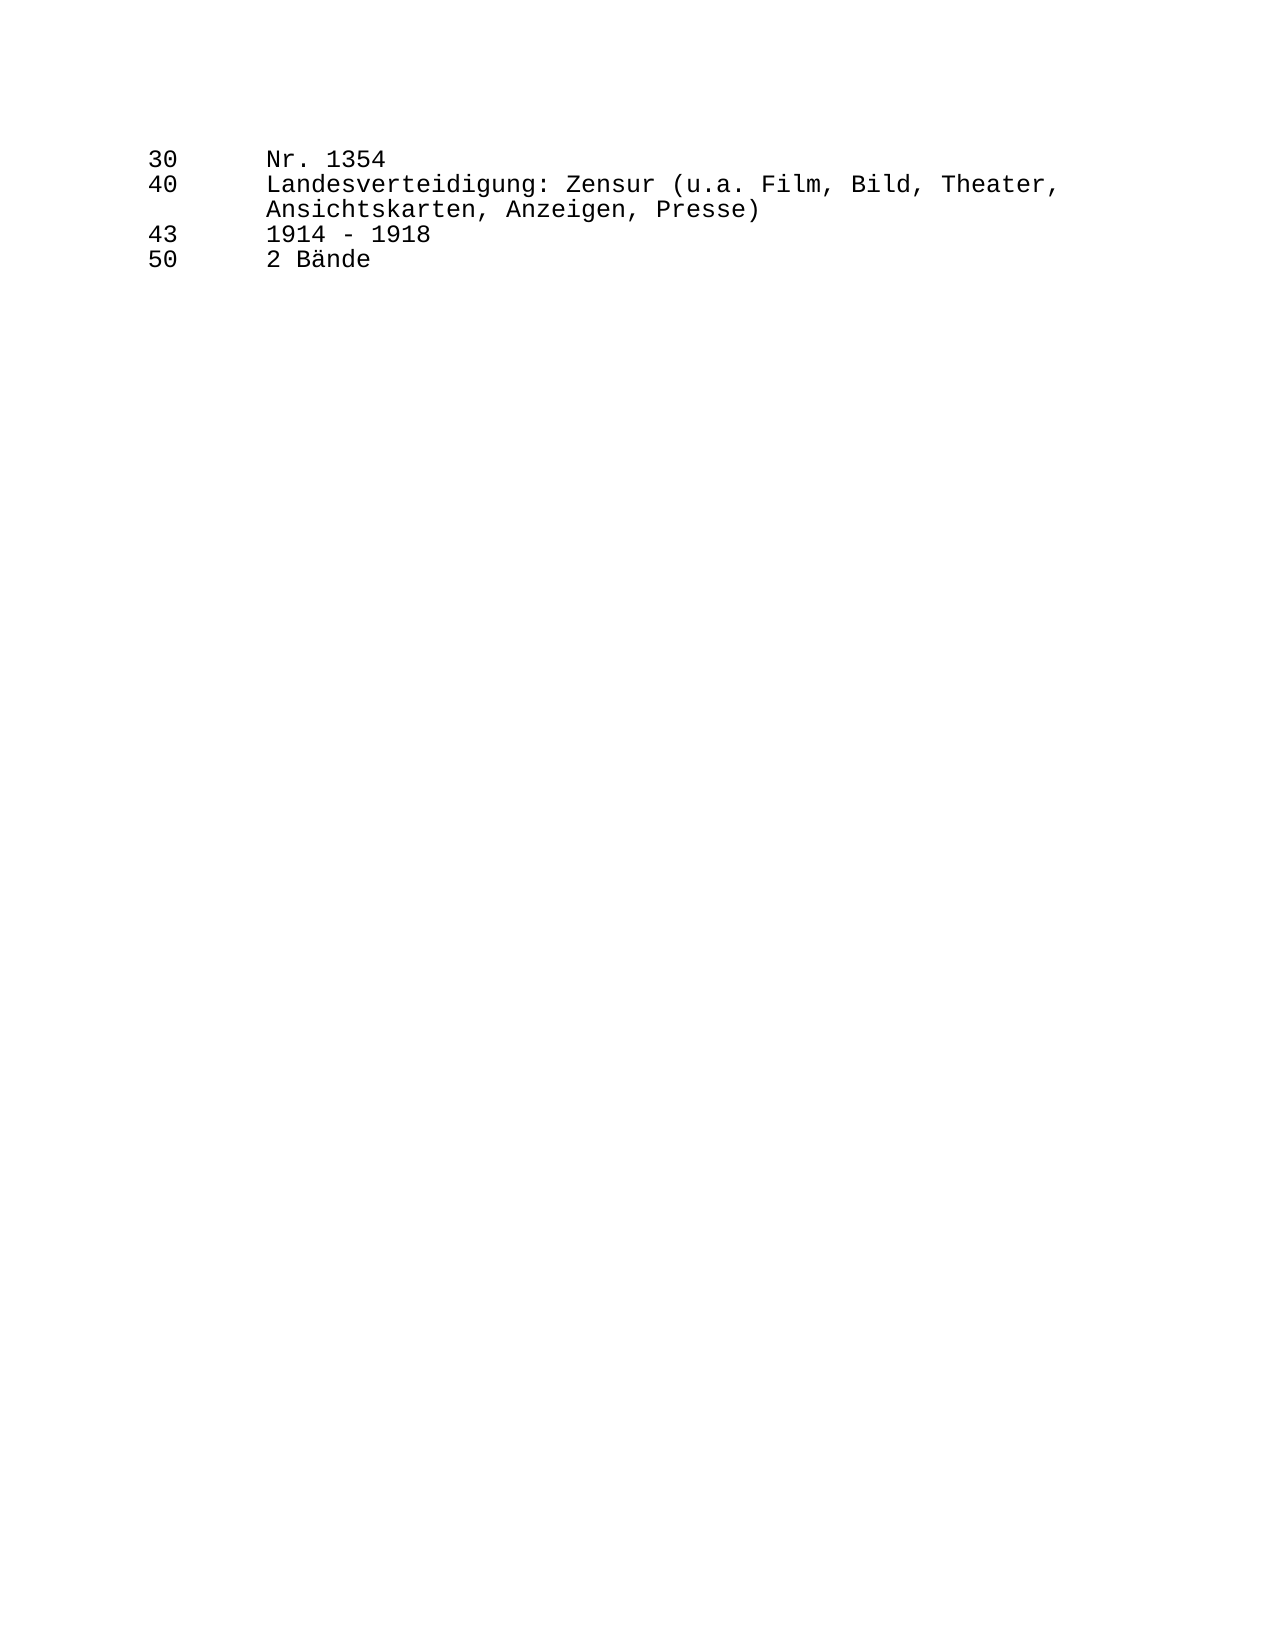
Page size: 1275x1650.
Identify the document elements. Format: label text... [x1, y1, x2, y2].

text 43 1914 - 1918 [148, 223, 1127, 248]
text 30 Nr. 1354 [148, 148, 1127, 173]
text 40 Landesverteidigung: s[Zensur]s (u.a. Film, Bild, Theater, Ansichtskarten, Anzeigen, s[Presse]s) [148, 173, 1127, 223]
text 50 2 Bände [148, 248, 1127, 273]
